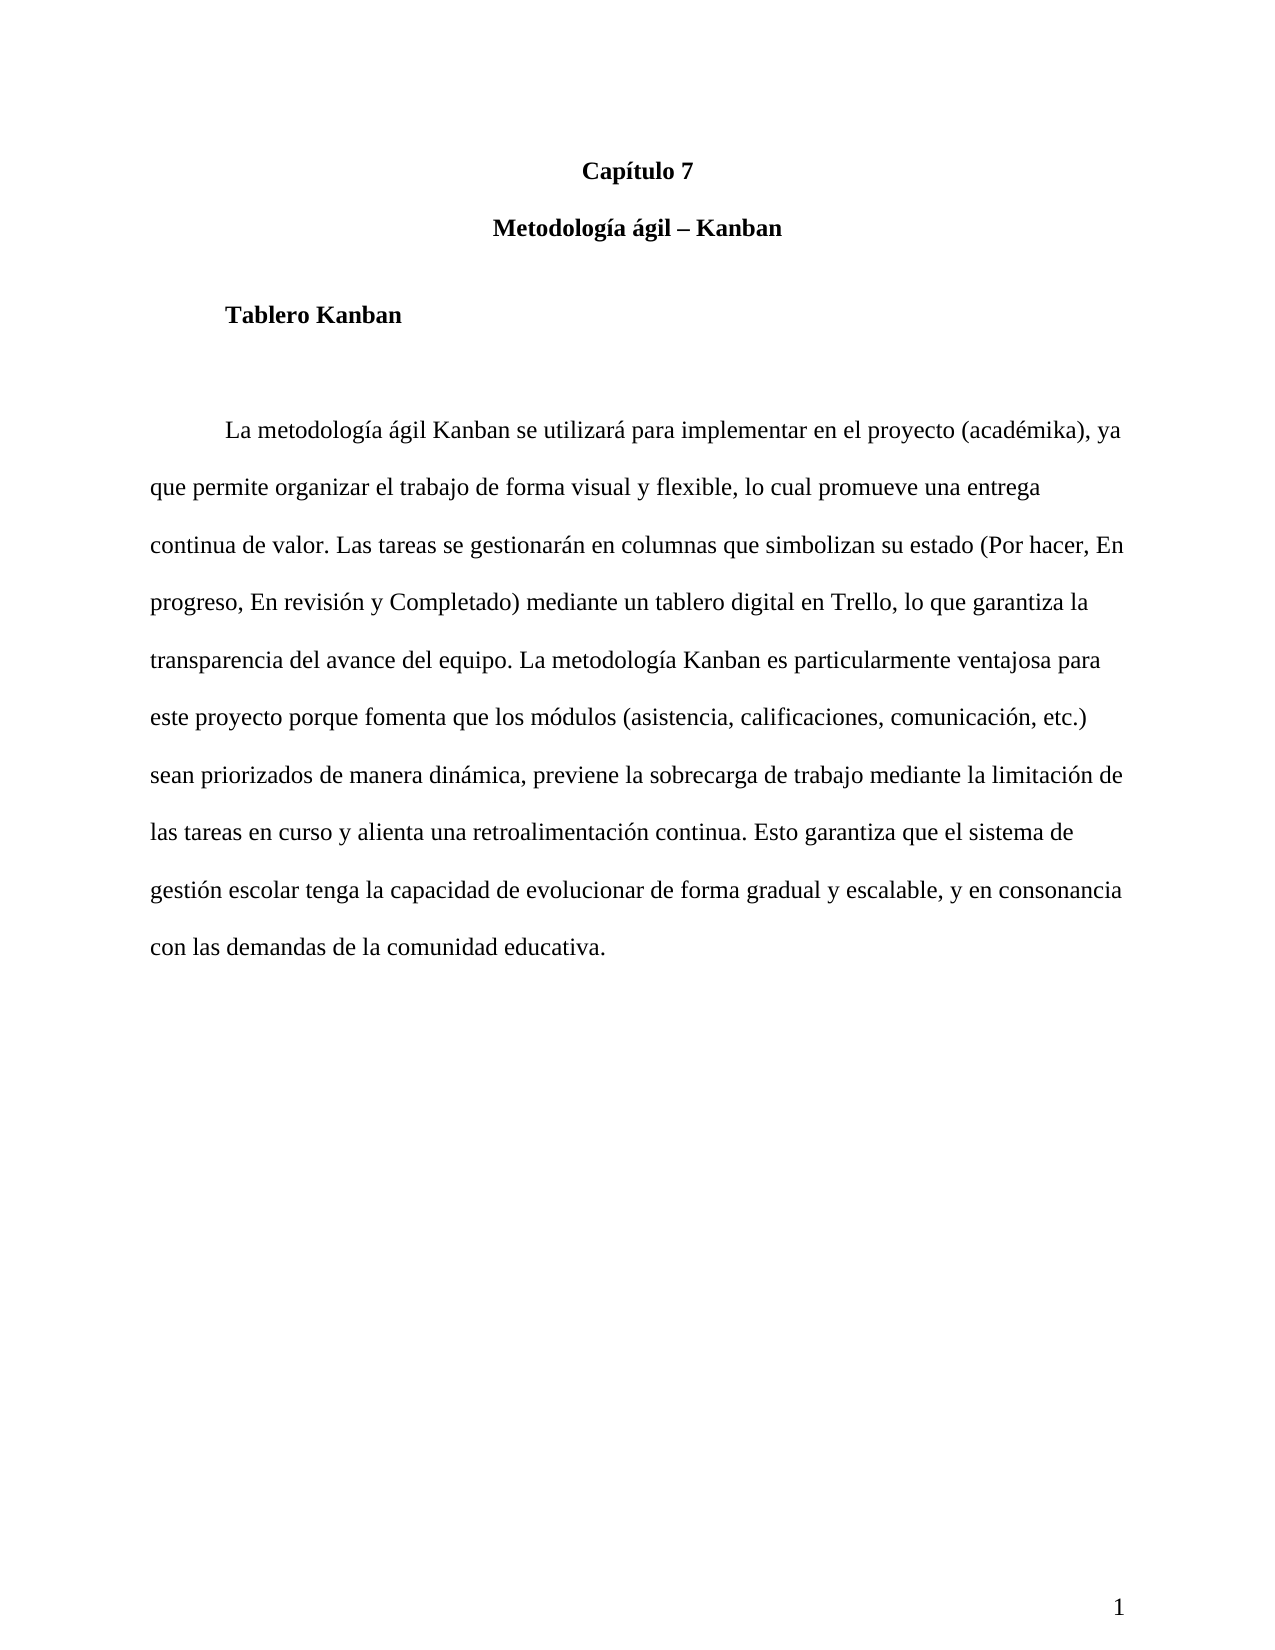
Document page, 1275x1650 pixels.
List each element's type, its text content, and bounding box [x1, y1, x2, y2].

text Tablero Kanban [150, 300, 1125, 328]
subtitle Capítulo 7 Metodología ágil – Kanban [150, 156, 1125, 242]
text La metodología ágil Kanban se utilizará para implementar en el proyecto (académika), ya que permite organizar el trabajo de forma visual y flexible, lo cual promueve una entrega continua de valor. Las tareas se gestionarán en columnas que simbolizan su estado (Por hacer, En progreso, En revisión y Completado) mediante un tablero digital en Trello, lo que garantiza la transparencia del avance del equipo. La metodología Kanban es particularmente ventajosa para este proyecto porque fomenta que los módulos (asistencia, calificaciones, comunicación, etc.) sean priorizados de manera dinámica, previene la sobrecarga de trabajo mediante la limitación de las tareas en curso y alienta una retroalimentación continua. Esto garantiza que el sistema de gestión escolar tenga la capacidad de evolucionar de forma gradual y escalable, y en consonancia con las demandas de la comunidad educativa. [150, 415, 1125, 961]
